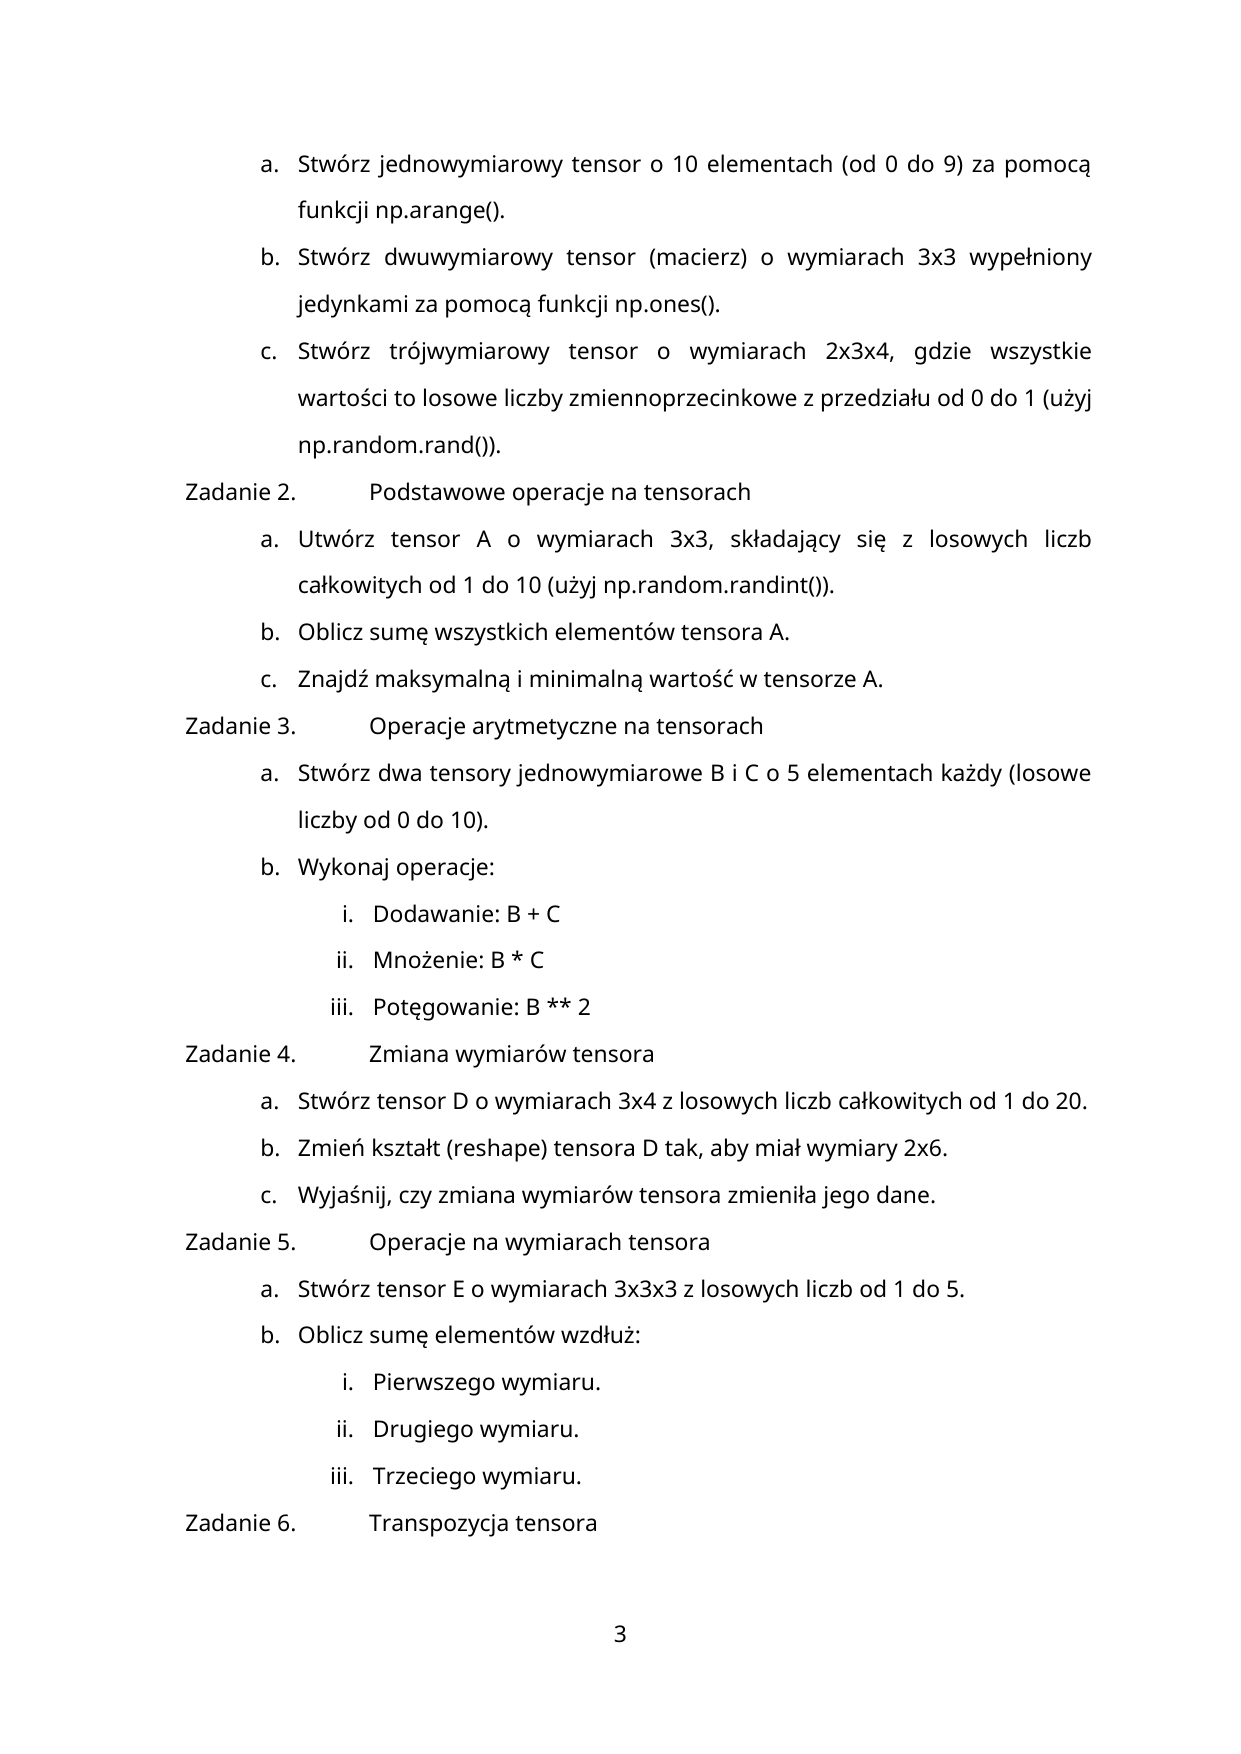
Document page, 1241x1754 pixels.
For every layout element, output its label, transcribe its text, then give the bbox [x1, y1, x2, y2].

list Utwórz tensor A o wymiarach 3x3, składający się z losowych liczb całkowitych od 1 do 10 (użyj np.random.randint()). [260, 523, 1093, 601]
list Mnożenie: B * C [354, 944, 1093, 976]
list Trzeciego wymiaru. [354, 1460, 1093, 1491]
list Zmień kształt (reshape) tensora D tak, aby miał wymiary 2x6. [260, 1132, 1093, 1163]
list Operacje arytmetyczne na tensorach [185, 710, 1093, 741]
list Podstawowe operacje na tensorach [185, 476, 1093, 507]
list Dodawanie: B + C [354, 898, 1093, 929]
list Zmiana wymiarów tensora [185, 1038, 1093, 1069]
list Pierwszego wymiaru. [354, 1366, 1093, 1398]
list Operacje na wymiarach tensora [185, 1226, 1093, 1257]
list Stwórz tensor D o wymiarach 3x4 z losowych liczb całkowitych od 1 do 20. [260, 1085, 1093, 1116]
list Stwórz dwa tensory jednowymiarowe B i C o 5 elementach każdy (losowe liczby od 0 do 10). [260, 757, 1093, 835]
list Wyjaśnij, czy zmiana wymiarów tensora zmieniła jego dane. [260, 1179, 1093, 1210]
list Znajdź maksymalną i minimalną wartość w tensorze A. [260, 663, 1093, 694]
list Drugiego wymiaru. [354, 1413, 1093, 1444]
list Potęgowanie: B ** 2 [354, 991, 1093, 1023]
list Stwórz jednowymiarowy tensor o 10 elementach (od 0 do 9) za pomocą funkcji np.arange(). [260, 148, 1093, 226]
list Wykonaj operacje: [260, 851, 1093, 882]
list Oblicz sumę wszystkich elementów tensora A. [260, 616, 1093, 648]
list Oblicz sumę elementów wzdłuż: [260, 1319, 1093, 1351]
list Stwórz dwuwymiarowy tensor (macierz) o wymiarach 3x3 wypełniony jedynkami za pomocą funkcji np.ones(). [260, 241, 1093, 319]
list Transpozycja tensora [185, 1507, 1093, 1538]
list Stwórz trójwymiarowy tensor o wymiarach 2x3x4, gdzie wszystkie wartości to losowe liczby zmiennoprzecinkowe z przedziału od 0 do 1 (użyj np.random.rand()). [260, 335, 1093, 460]
list Stwórz tensor E o wymiarach 3x3x3 z losowych liczb od 1 do 5. [260, 1273, 1093, 1304]
